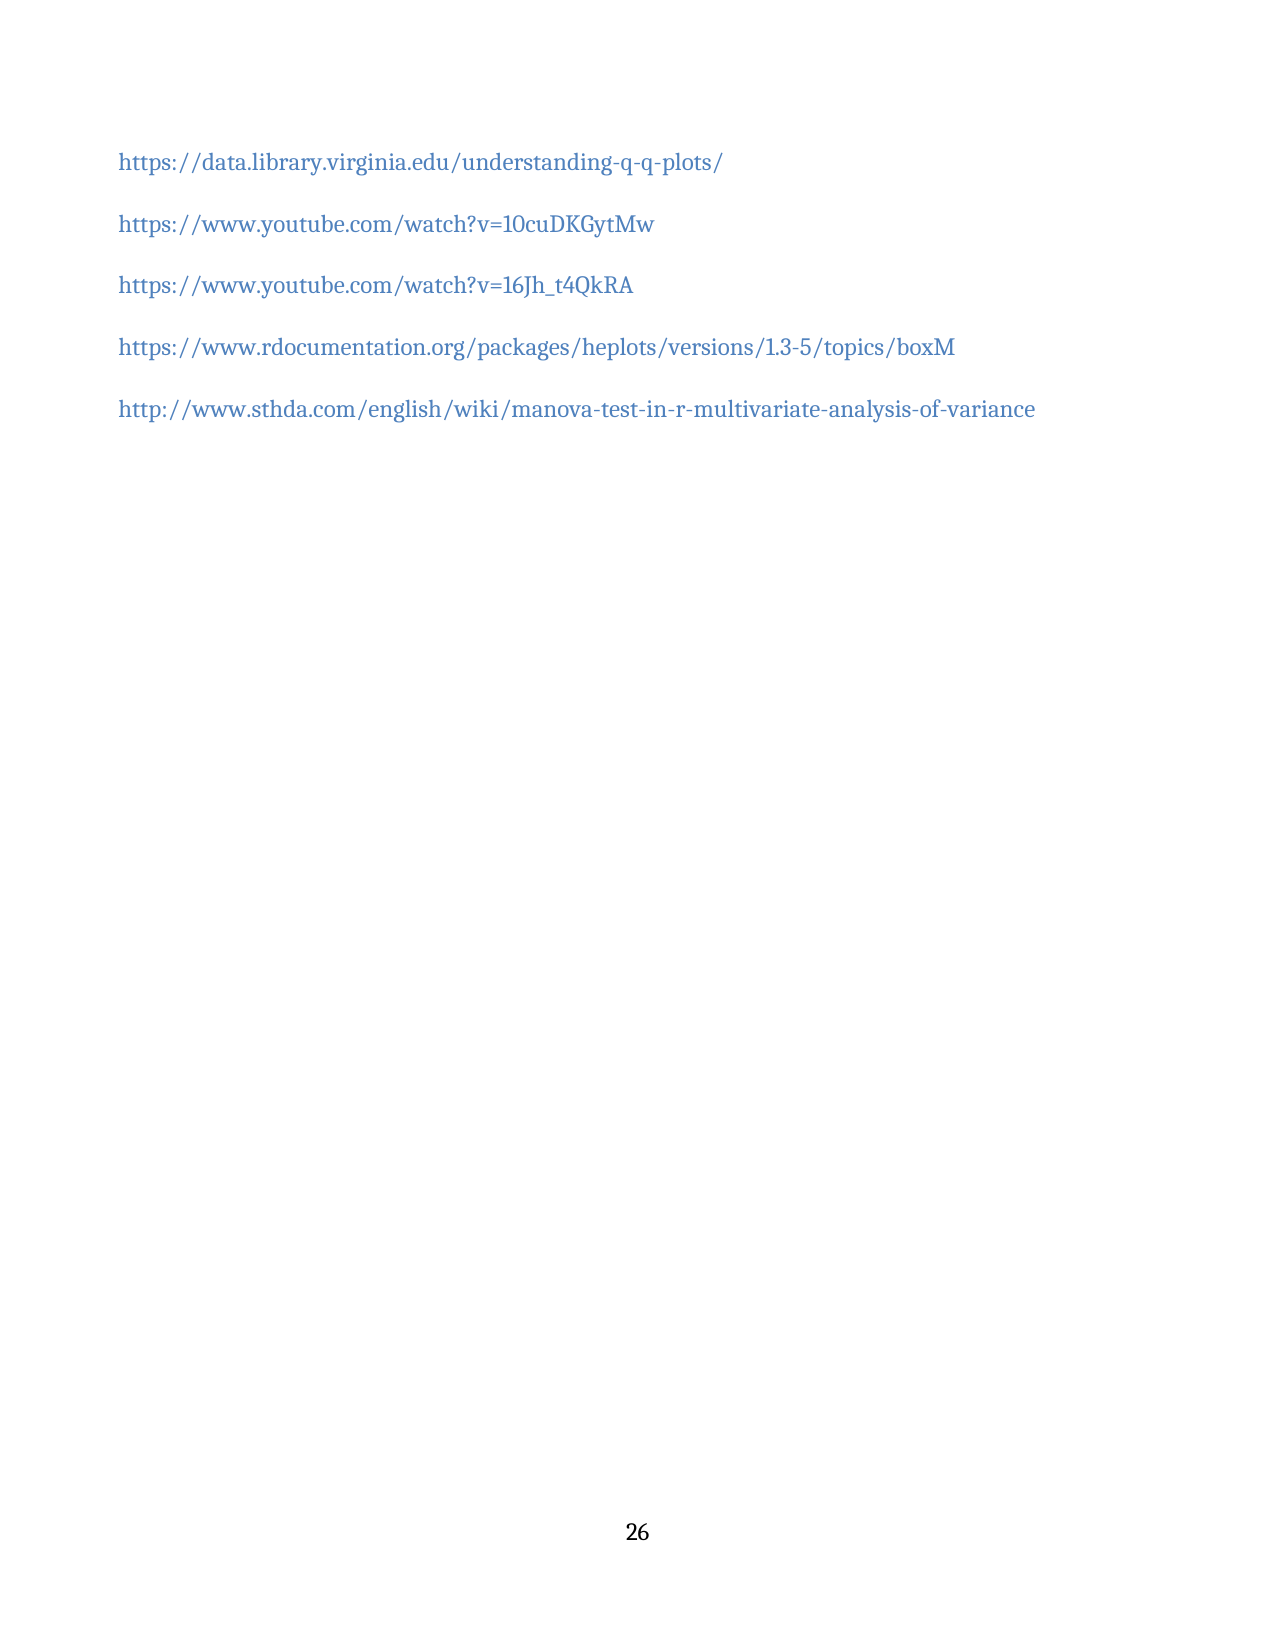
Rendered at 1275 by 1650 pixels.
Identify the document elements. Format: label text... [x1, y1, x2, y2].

text https://www.rdocumentation.org/packages/heplots/versions/1.3-5/topics/boxM [118, 333, 1157, 362]
text https://www.youtube.com/watch?v=16Jh_t4QkRA [118, 271, 1157, 300]
text https://data.library.virginia.edu/understanding-q-q-plots/ [118, 148, 1157, 176]
text http://www.sthda.com/english/wiki/manova-test-in-r-multivariate-analysis-of-variance [118, 395, 1157, 424]
text https://www.youtube.com/watch?v=10cuDKGytMw [118, 209, 1157, 238]
